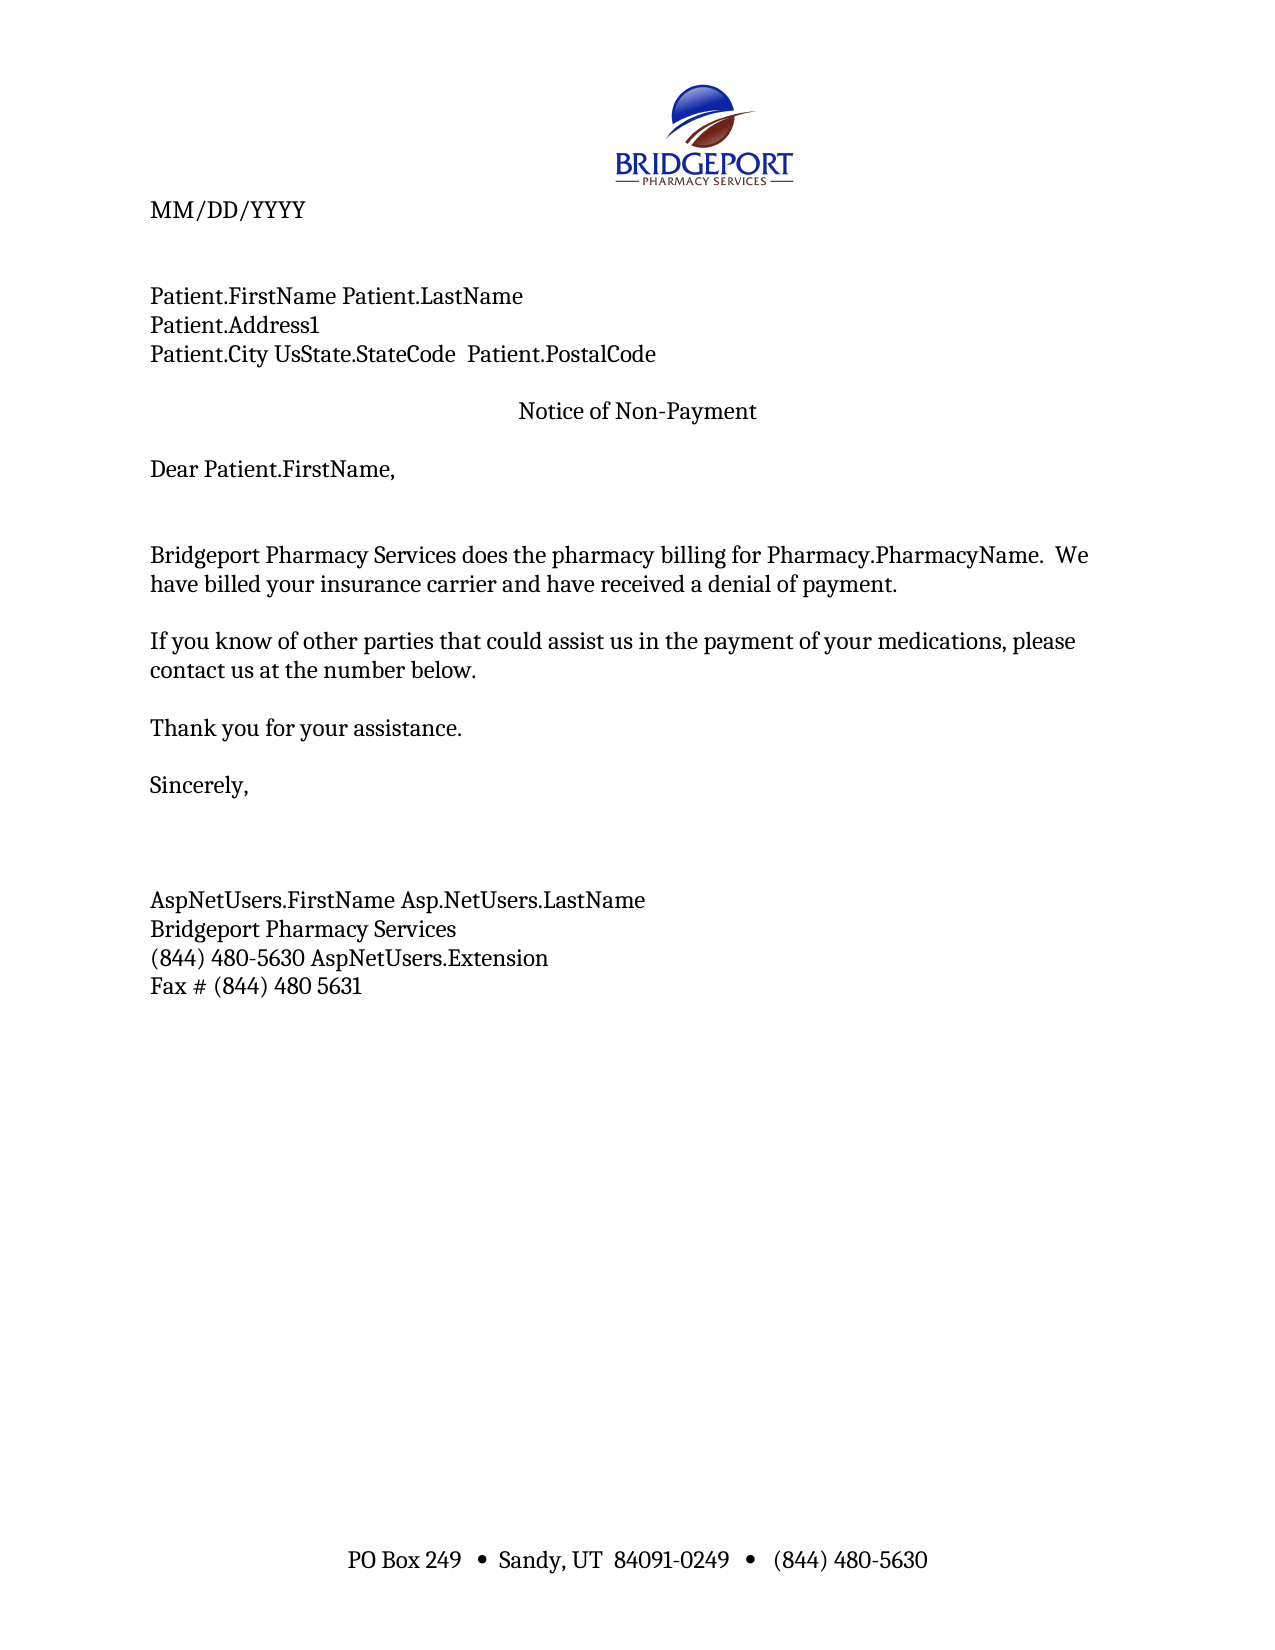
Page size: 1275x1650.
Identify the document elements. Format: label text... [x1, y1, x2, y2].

text AspNetUsers.FirstName Asp.NetUsers.LastName [150, 886, 1125, 915]
text Fax # (844) 480 5631 [150, 972, 1125, 1001]
text Thank you for your assistance. [150, 713, 1125, 742]
text Dear Patient.FirstName, [150, 455, 1125, 483]
text (844) 480-5630 AspNetUsers.Extension [150, 943, 1125, 972]
text Patient.Address1 [150, 311, 1125, 340]
text MM/DD/YYYY [150, 196, 1125, 225]
text Notice of Non-Payment [150, 397, 1125, 426]
text If you know of other parties that could assist us in the payment of your medications, please contact us at the number below. [150, 627, 1125, 685]
text Patient.City UsState.StateCode Patient.PostalCode [150, 340, 1125, 368]
picture [601, 75, 808, 196]
text Sincerely, [150, 771, 1125, 800]
text Patient.FirstName Patient.LastName [150, 282, 1125, 311]
text Bridgeport Pharmacy Services [150, 915, 1125, 943]
text Bridgeport Pharmacy Services does the pharmacy billing for Pharmacy.PharmacyName. We have billed your insurance carrier and have received a denial of payment. [150, 541, 1125, 598]
